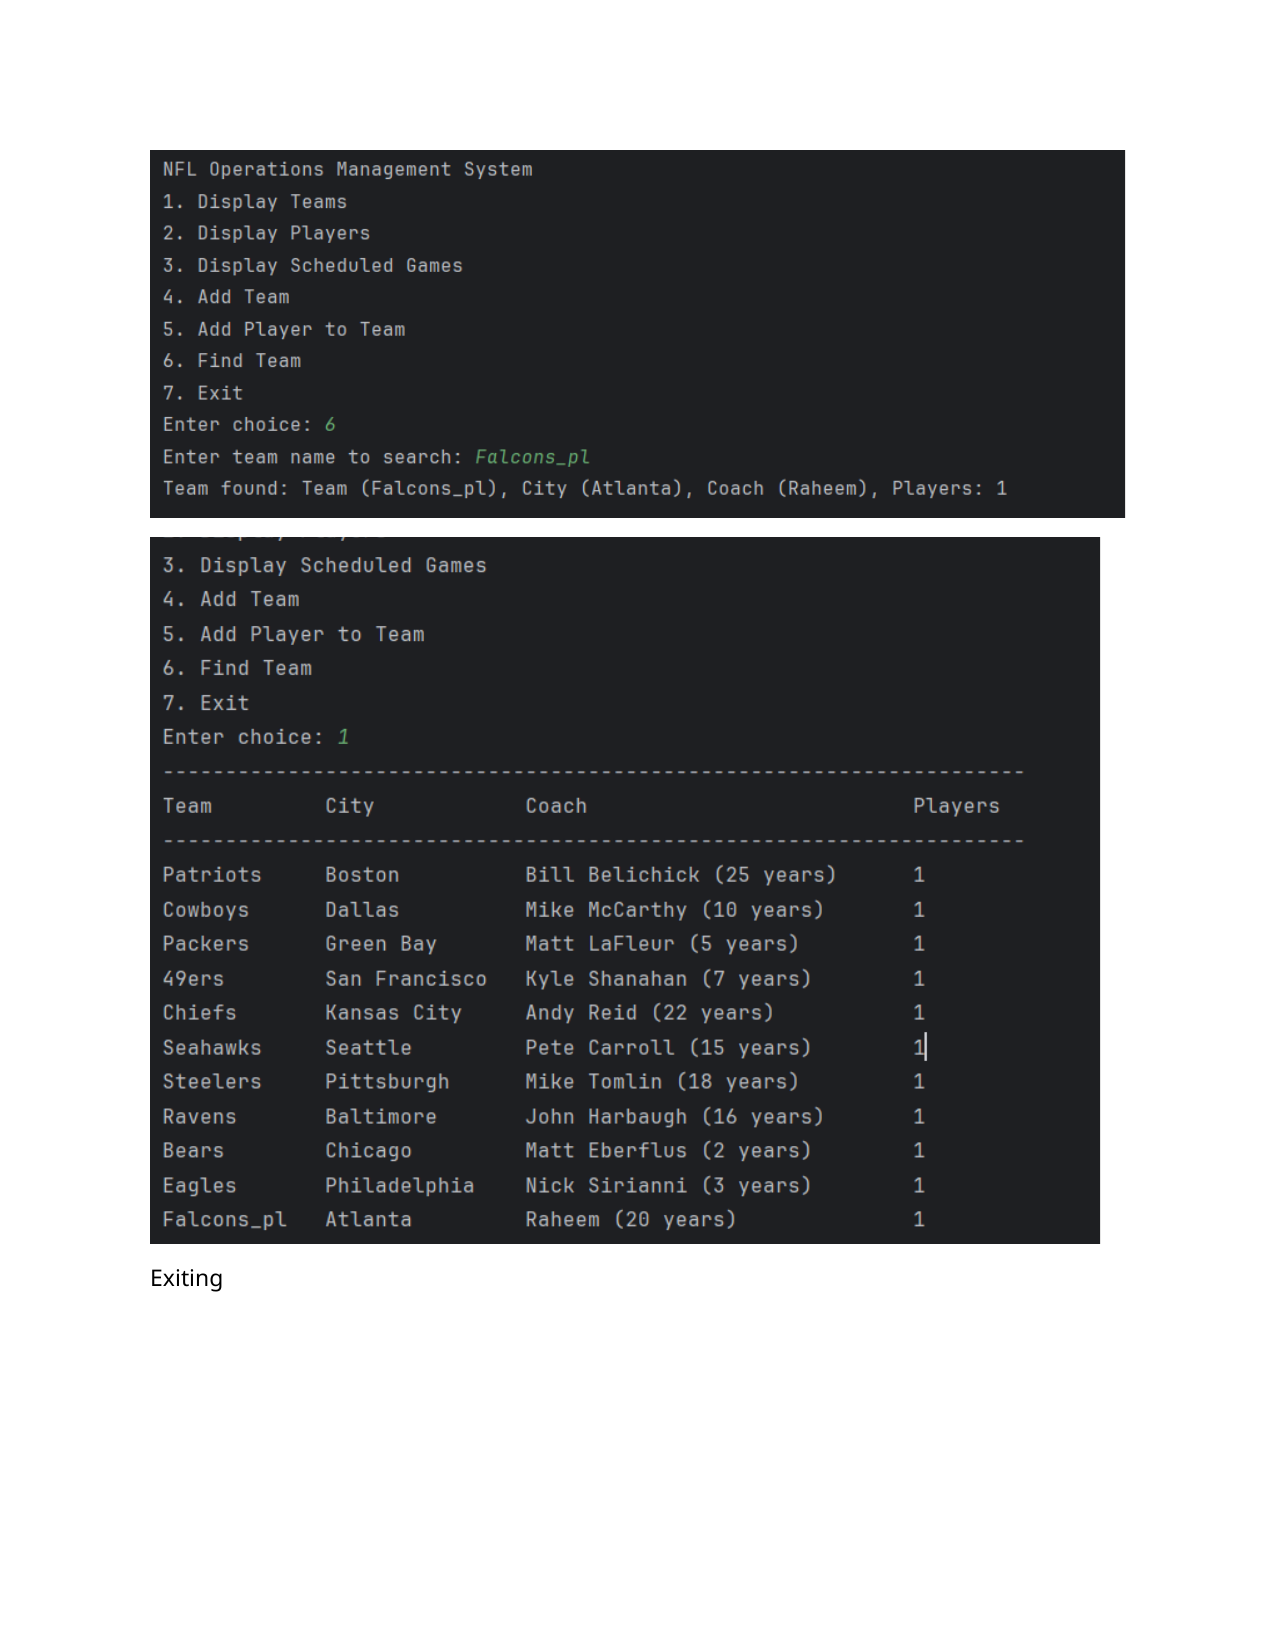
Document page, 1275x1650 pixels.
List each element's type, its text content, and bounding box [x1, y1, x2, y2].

text Exiting [150, 1262, 1125, 1294]
picture [150, 150, 1125, 518]
picture [150, 537, 1100, 1244]
